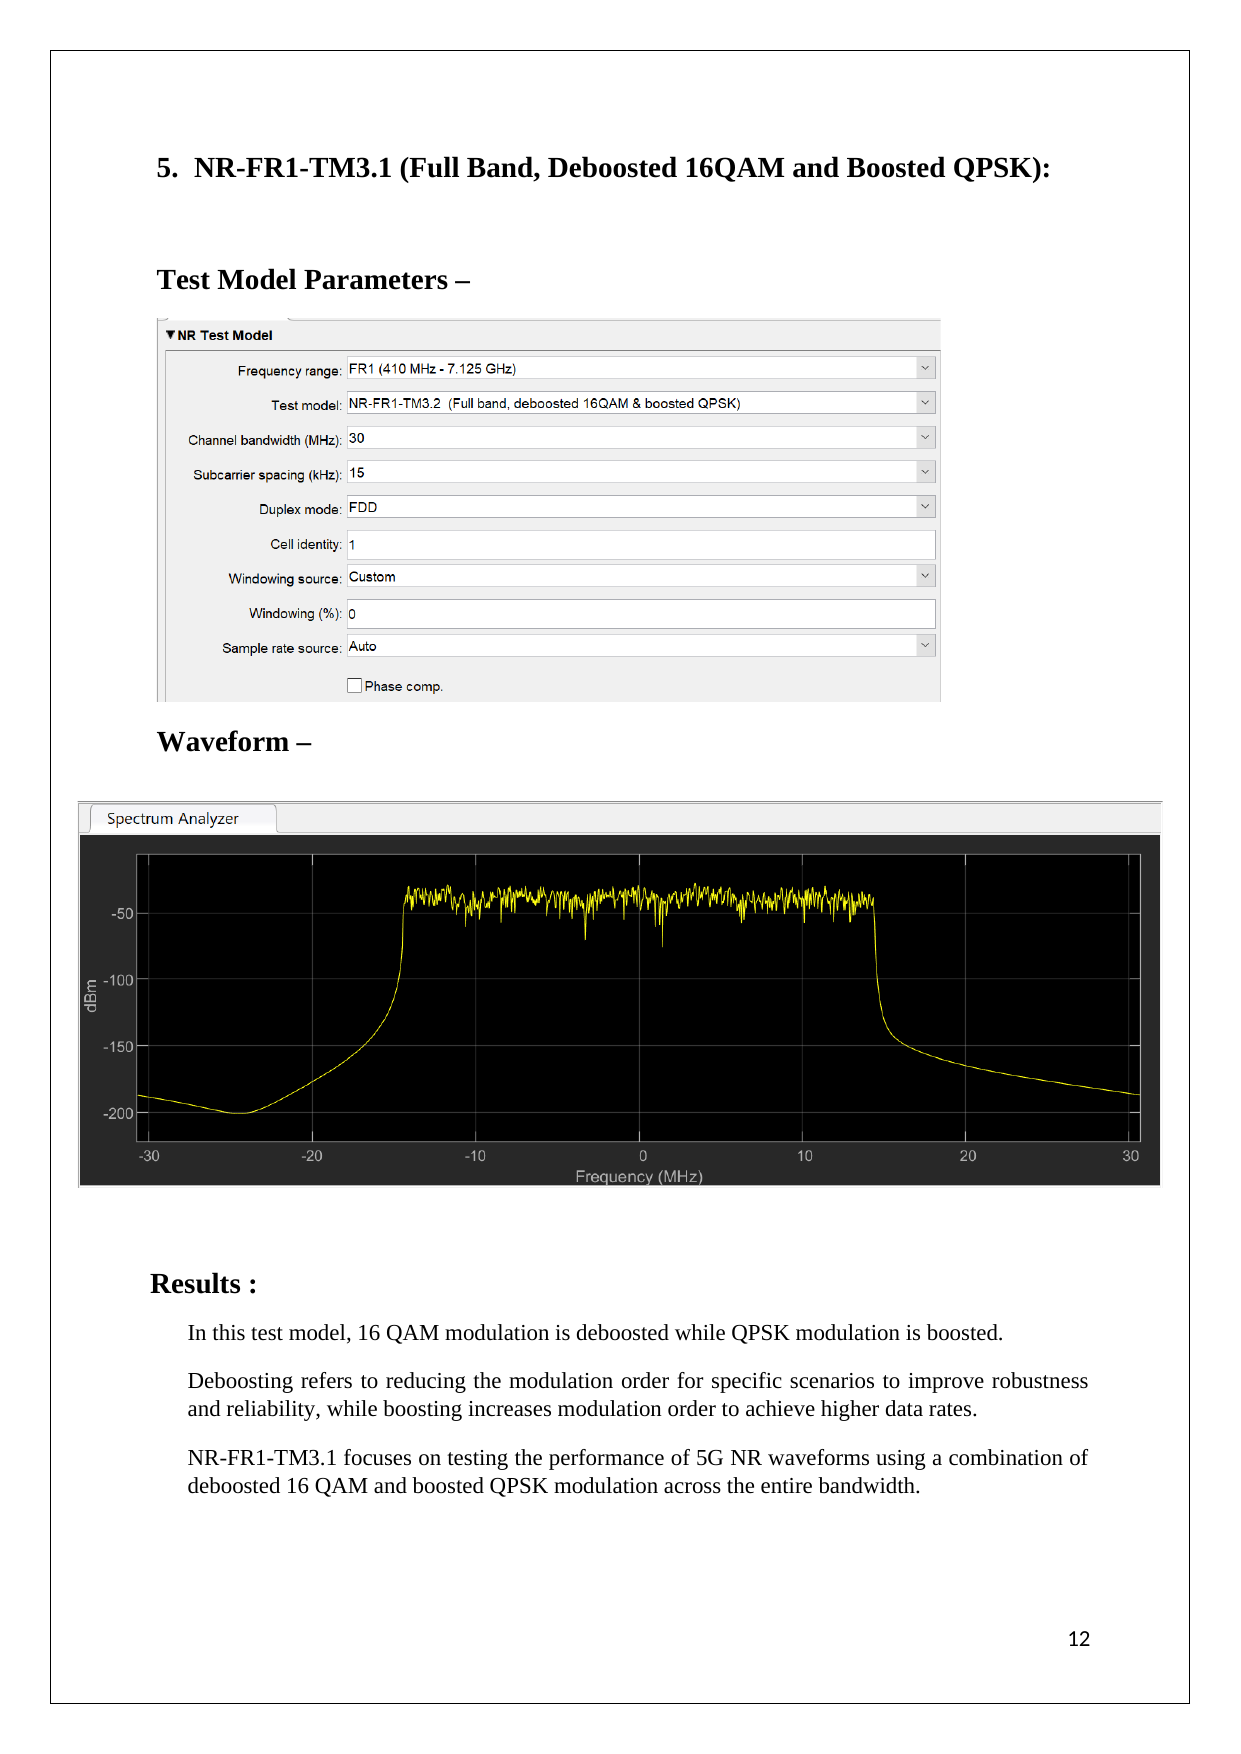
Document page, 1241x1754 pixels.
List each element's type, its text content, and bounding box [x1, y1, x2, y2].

text Results : [150, 1266, 1090, 1299]
list NR-FR1-TM3.1 (Full Band, Deboosted 16QAM and Boosted QPSK): [156, 150, 1090, 183]
picture [77, 801, 1163, 1188]
text In this test model, 16 QAM modulation is deboosted while QPSK modulation is boosted. [187, 1318, 1090, 1345]
text Test Model Parameters – [156, 262, 1090, 296]
picture [156, 318, 941, 702]
text Waveform – [156, 724, 1090, 758]
text NR-FR1-TM3.1 focuses on testing the performance of 5G NR waveforms using a combination of deboosted 16 QAM and boosted QPSK modulation across the entire bandwidth. [187, 1444, 1090, 1498]
text Deboosting refers to reducing the modulation order for specific scenarios to improve robustness and reliability, while boosting increases modulation order to achieve higher data rates. [187, 1367, 1090, 1422]
